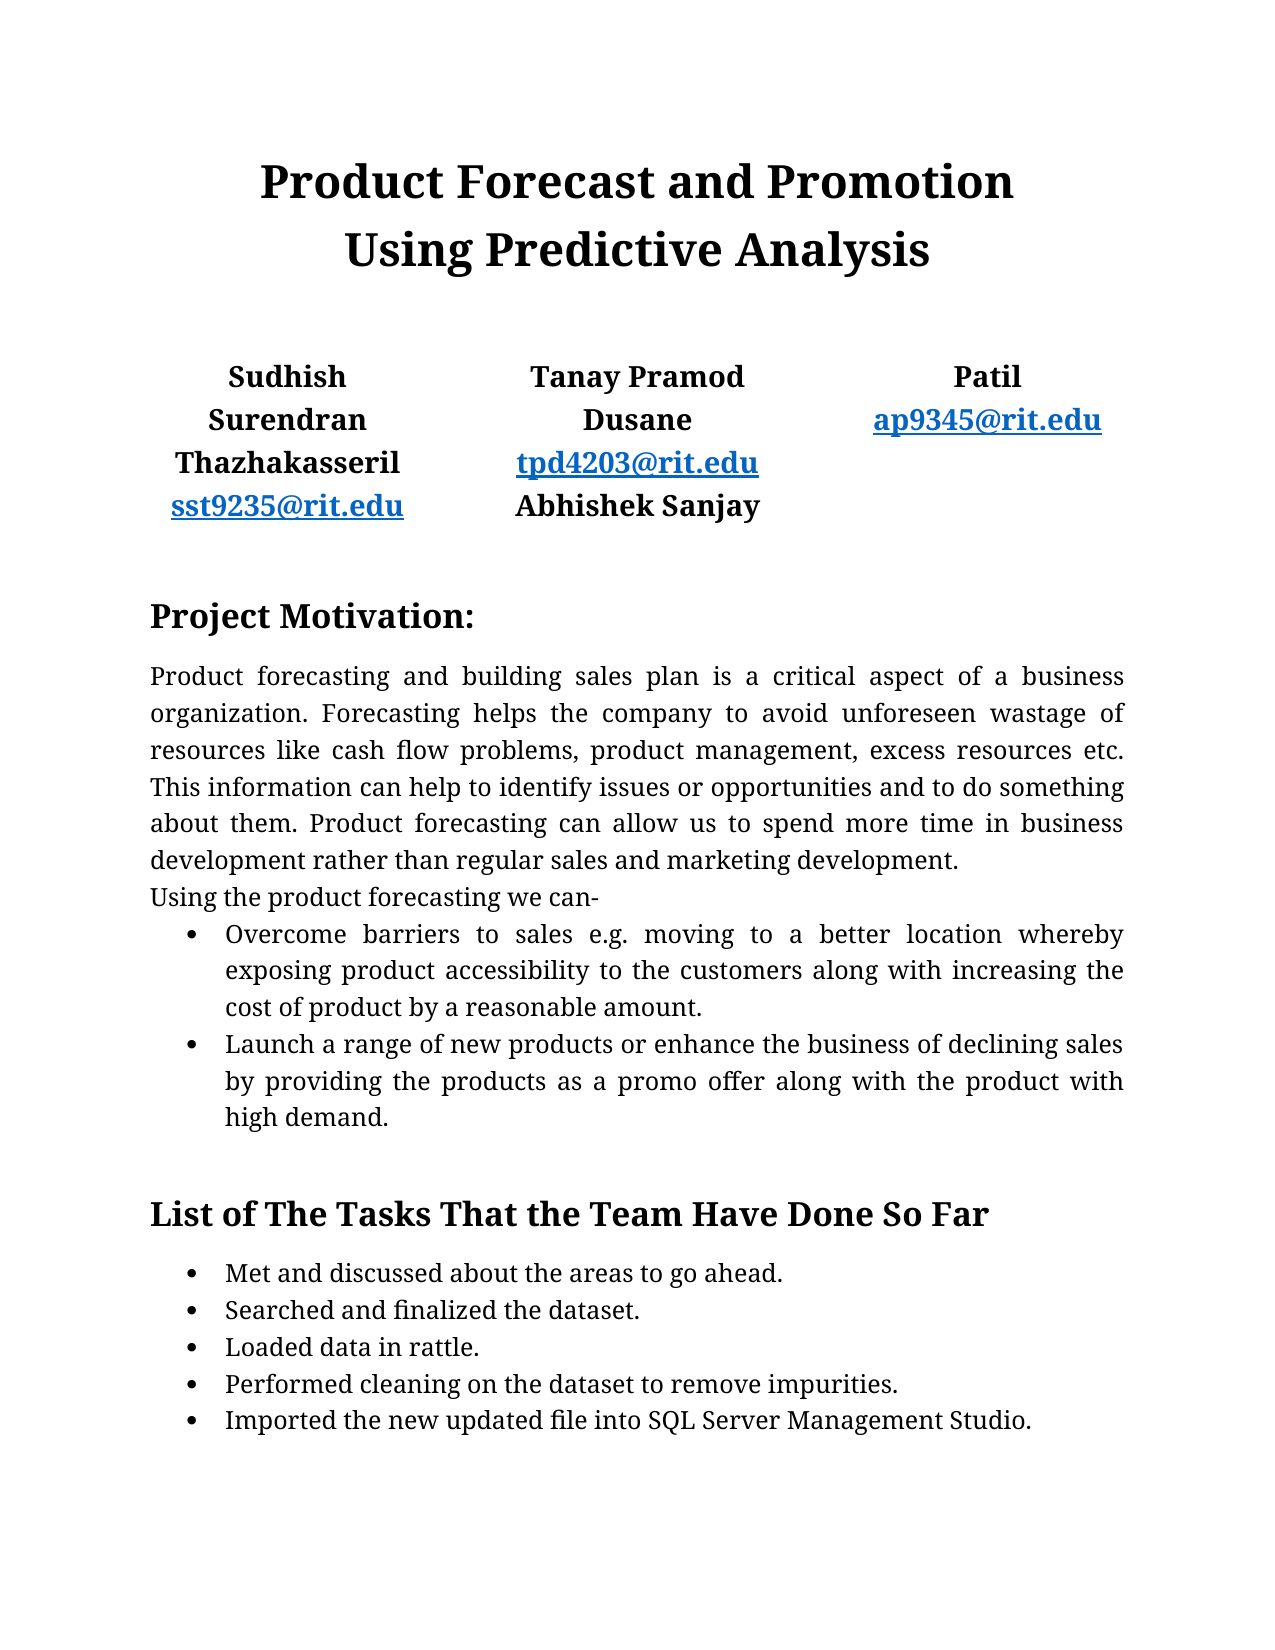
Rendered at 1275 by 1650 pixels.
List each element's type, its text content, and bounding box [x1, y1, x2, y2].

list Overcome barriers to sales e.g. moving to a better location whereby exposing product accessibility to the customers along with increasing the cost of product by a reasonable amount. [187, 916, 1125, 1024]
list Imported the new updated file into SQL Server Management Studio. [187, 1403, 1125, 1437]
text Abhishek Sanjay [500, 485, 775, 524]
list Met and discussed about the areas to go ahead. [187, 1256, 1125, 1290]
text Dusane [500, 399, 775, 439]
text ap9345@rit.edu [850, 399, 1125, 439]
text sst9235@rit.edu [150, 485, 425, 524]
text Using the product forecasting we can- [150, 879, 1125, 913]
text Project Motivation: [150, 593, 1125, 639]
text Thazhakasseril [150, 442, 425, 482]
list Performed cleaning on the dataset to remove impurities. [187, 1366, 1125, 1400]
text List of The Tasks That the Team Have Done So Far [150, 1190, 1125, 1236]
text Tanay Pramod [500, 356, 775, 396]
text Product Forecast and Promotion [150, 150, 1125, 212]
list Launch a range of new products or enhance the business of declining sales by providing the products as a promo offer along with the product with high demand. [187, 1027, 1125, 1134]
text Using Predictive Analysis [150, 217, 1125, 280]
text Product forecasting and building sales plan is a critical aspect of a business organization. Forecasting helps the company to avoid unforeseen wastage of resources like cash flow problems, product management, excess resources etc. This information can help to identify issues or opportunities and to do something about them. Product forecasting can allow us to spend more time in business development rather than regular sales and marketing development. [150, 659, 1125, 877]
text tpd4203@rit.edu [500, 442, 775, 482]
list Searched and finalized the dataset. [187, 1293, 1125, 1327]
text Sudhish Surendran [150, 356, 425, 439]
text Patil [850, 356, 1125, 396]
list Loaded data in rattle. [187, 1329, 1125, 1363]
